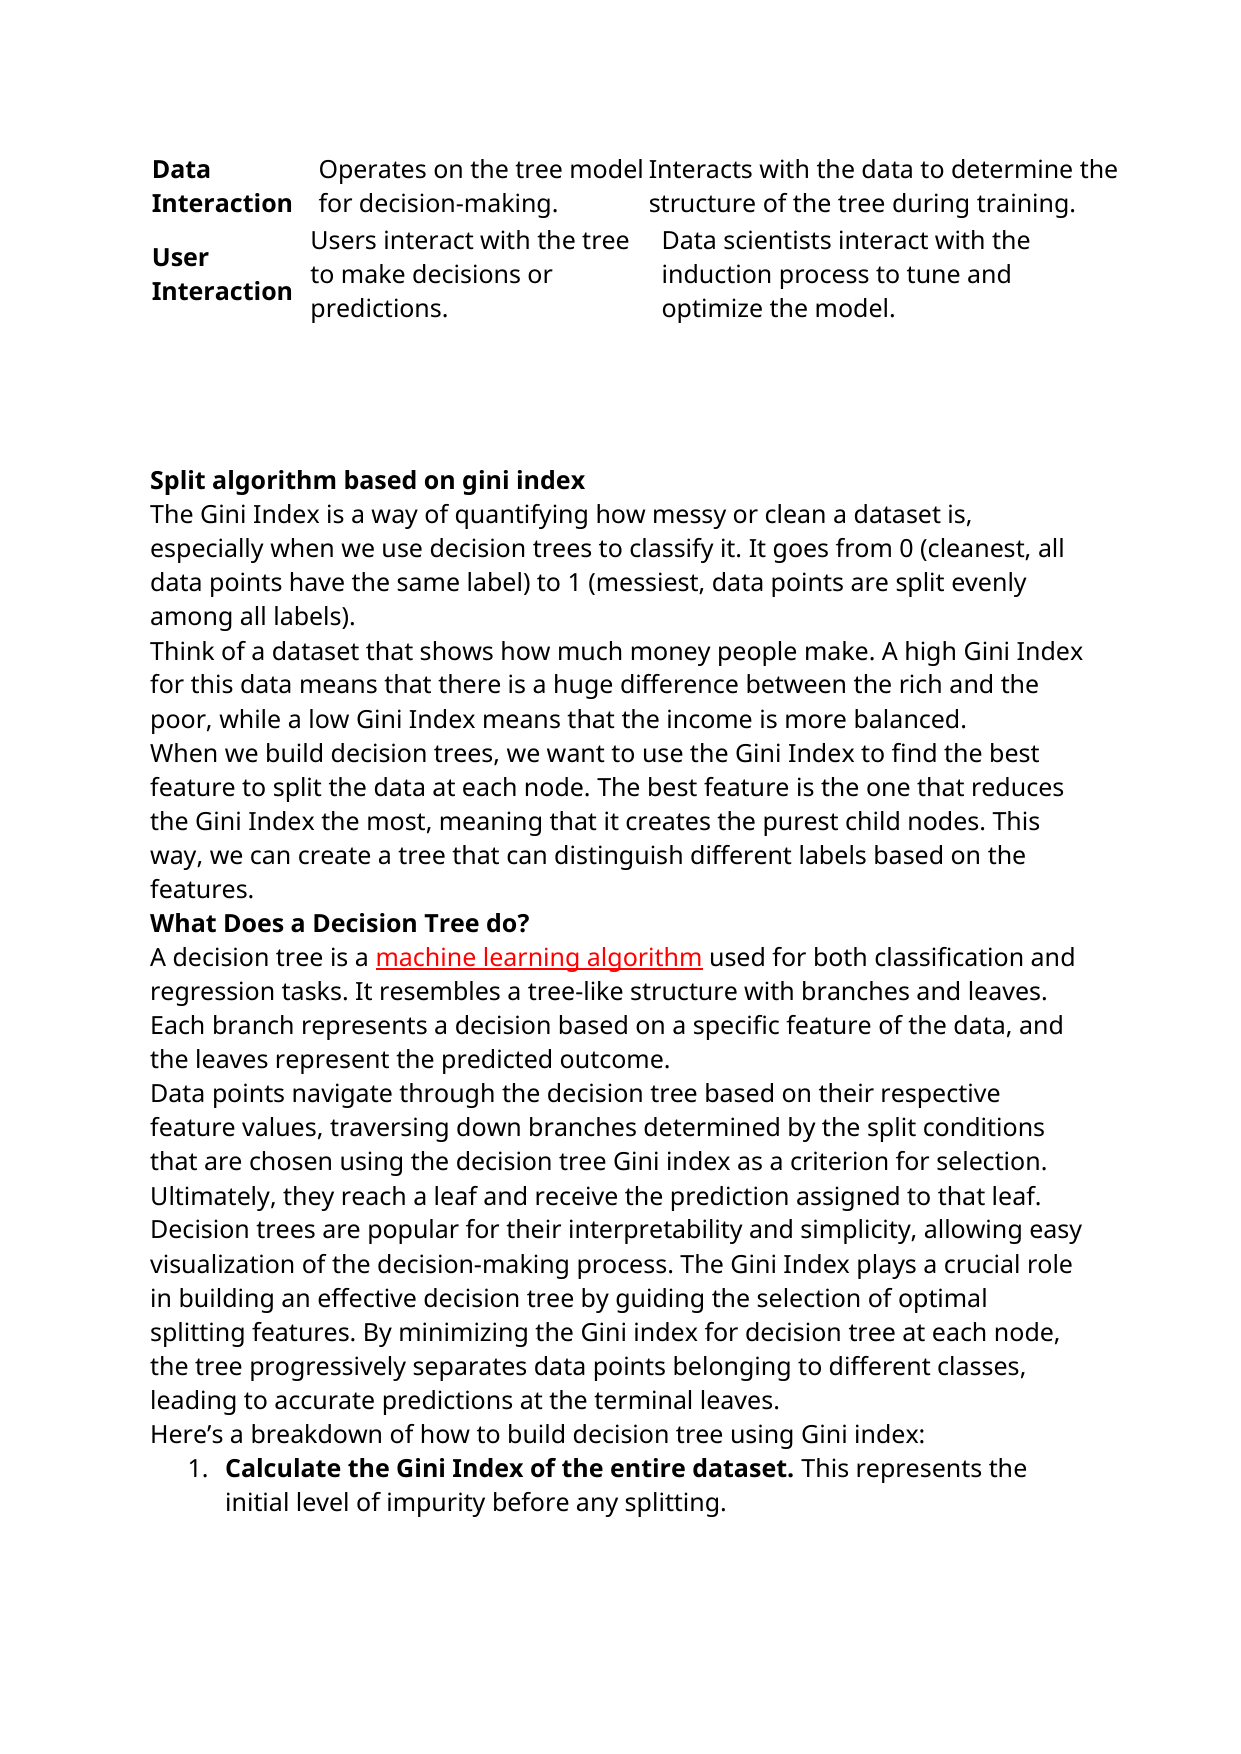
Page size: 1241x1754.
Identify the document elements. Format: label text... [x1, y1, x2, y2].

text Here’s a breakdown of how to build decision tree using Gini index: [150, 1417, 1090, 1451]
table_header Operates on the tree model for decision-making. [317, 150, 647, 221]
text Data points navigate through the decision tree based on their respective feature values, traversing down branches determined by the split conditions that are chosen using the decision tree Gini index as a criterion for selection. Ultimately, they reach a leaf and receive the prediction assigned to that leaf. Decision trees are popular for their interpretability and simplicity, allowing easy visualization of the decision-making process. The Gini Index plays a crucial role in building an effective decision tree by guiding the selection of optimal splitting features. By minimizing the Gini index for decision tree at each node, the tree progressively separates data points belonging to different classes, leading to accurate predictions at the terminal leaves. [150, 1076, 1090, 1417]
text A decision tree is a machine learning algorithm used for both classification and regression tasks. It resembles a tree-like structure with branches and leaves. Each branch represents a decision based on a specific feature of the data, and the leaves represent the predicted outcome. [150, 940, 1090, 1076]
text What Does a Decision Tree do? [150, 906, 1090, 940]
table_header User Interaction [150, 221, 308, 327]
list Calculate the Gini Index of the entire dataset. This represents the initial level of impurity before any splitting. [187, 1451, 1090, 1519]
text Think of a dataset that shows how much money people make. A high Gini Index for this data means that there is a huge difference between the rich and the poor, while a low Gini Index means that the income is more balanced. [150, 633, 1090, 735]
table_header Interacts with the data to determine the structure of the tree during training. [647, 150, 1124, 221]
text Split algorithm based on gini index [150, 463, 1090, 497]
text When we build decision trees, we want to use the Gini Index to find the best feature to split the data at each node. The best feature is the one that reduces the Gini Index the most, meaning that it creates the purest child nodes. This way, we can create a tree that can distinguish different labels based on the features. [150, 735, 1090, 906]
table_header Data Interaction [150, 150, 317, 221]
table_header Users interact with the tree to make decisions or predictions. [309, 221, 660, 327]
text The Gini Index is a way of quantifying how messy or clean a dataset is, especially when we use decision trees to classify it. It goes from 0 (cleanest, all data points have the same label) to 1 (messiest, data points are split evenly among all labels). [150, 497, 1090, 633]
table_header Data scientists interact with the induction process to tune and optimize the model. [660, 221, 1090, 327]
